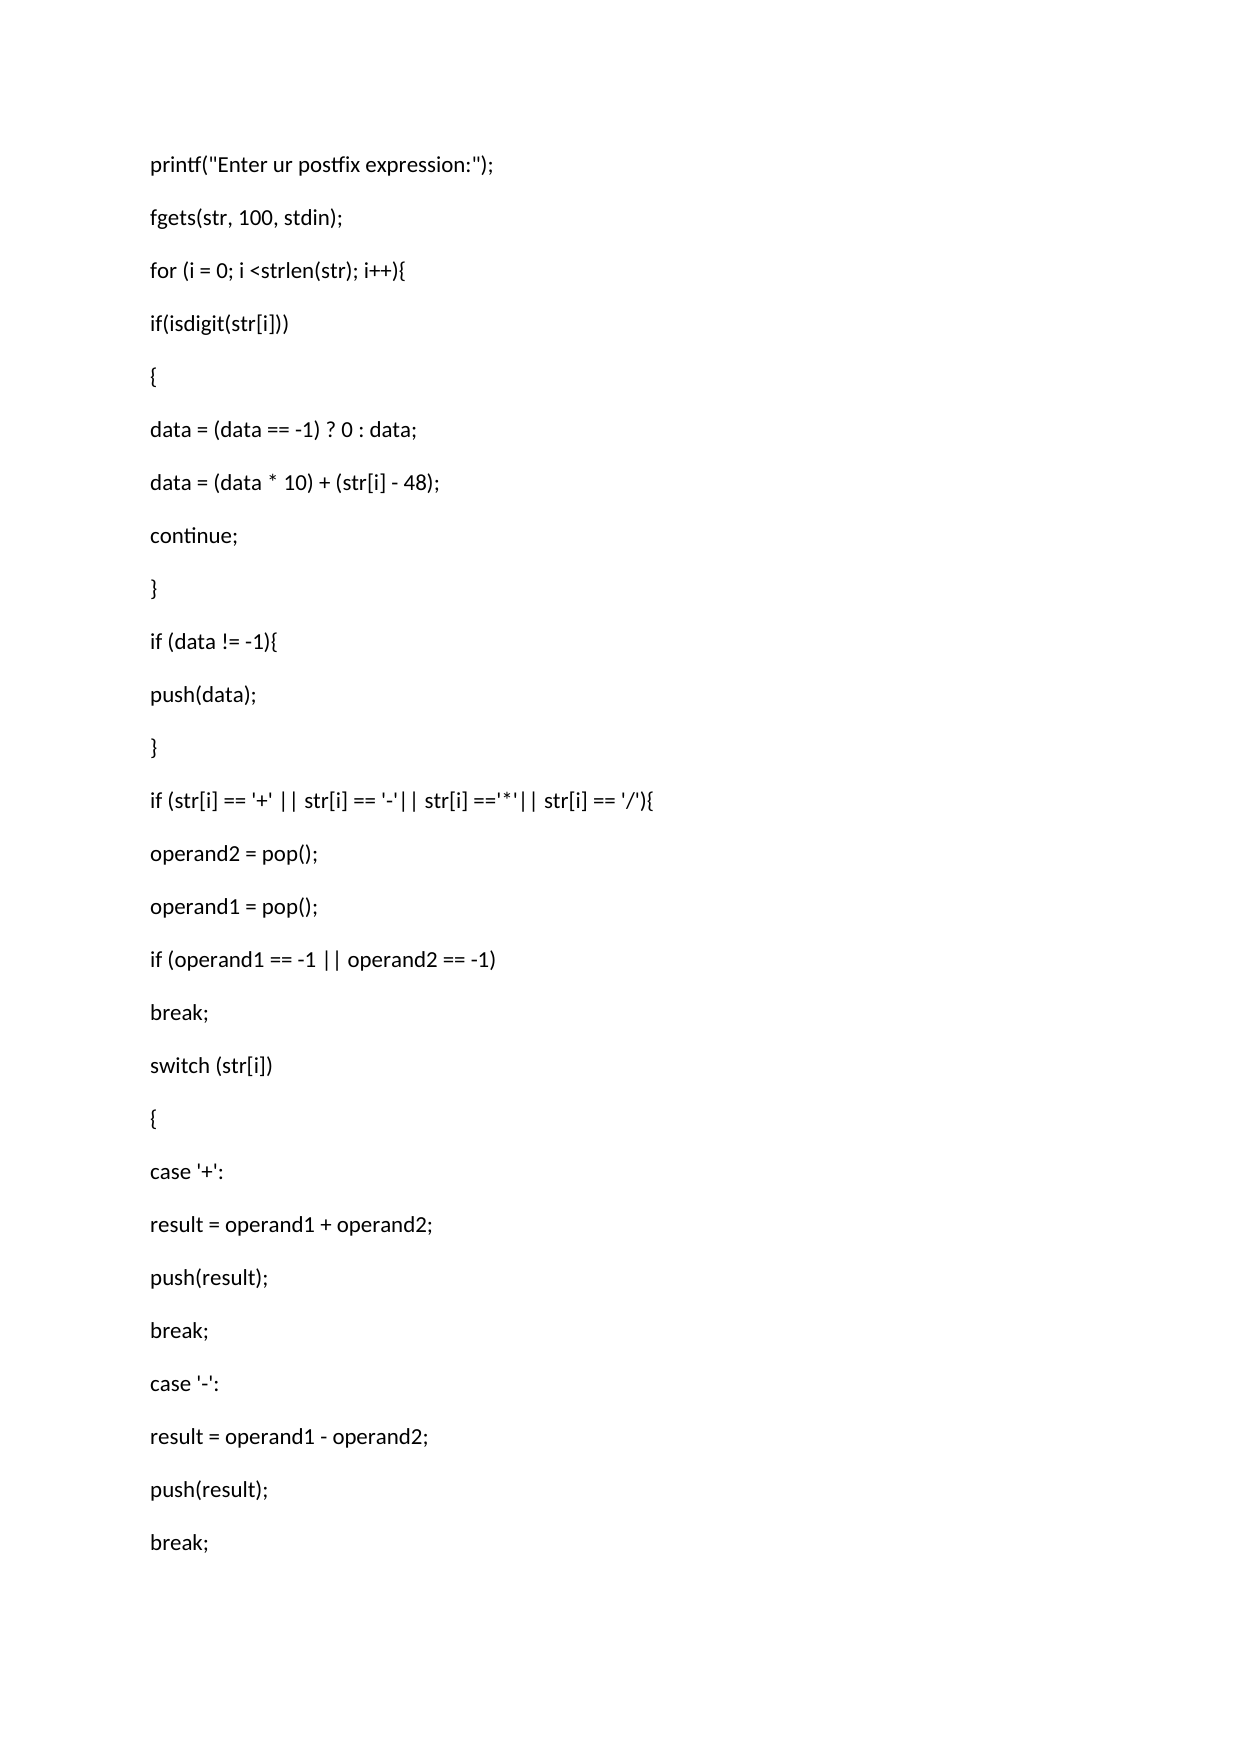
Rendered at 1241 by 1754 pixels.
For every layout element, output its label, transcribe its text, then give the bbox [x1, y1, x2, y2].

text case '+': [150, 1157, 1090, 1185]
text data = (data == -1) ? 0 : data; [150, 415, 1090, 443]
text if (data != -1){ [150, 627, 1090, 655]
text result = operand1 + operand2; [150, 1210, 1090, 1238]
text result = operand1 - operand2; [150, 1422, 1090, 1451]
text continue; [150, 521, 1090, 549]
text if(isdigit(str[i])) [150, 309, 1090, 337]
text } [150, 574, 1090, 602]
text fgets(str, 100, stdin); [150, 203, 1090, 231]
text push(result); [150, 1263, 1090, 1291]
text for (i = 0; i <strlen(str); i++){ [150, 256, 1090, 284]
text if (str[i] == '+' || str[i] == '-'|| str[i] =='*'|| str[i] == '/'){ [150, 786, 1090, 814]
text break; [150, 1528, 1090, 1557]
text switch (str[i]) [150, 1051, 1090, 1079]
text operand2 = pop(); [150, 839, 1090, 867]
text break; [150, 1316, 1090, 1344]
text { [150, 362, 1090, 390]
text push(data); [150, 680, 1090, 708]
text push(result); [150, 1476, 1090, 1503]
text } [150, 733, 1090, 761]
text operand1 = pop(); [150, 892, 1090, 920]
text printf("Enter ur postfix expression:"); [150, 150, 1090, 178]
text data = (data * 10) + (str[i] - 48); [150, 468, 1090, 496]
text break; [150, 998, 1090, 1026]
text case '-': [150, 1369, 1090, 1397]
text if (operand1 == -1 || operand2 == -1) [150, 945, 1090, 973]
text { [150, 1104, 1090, 1132]
